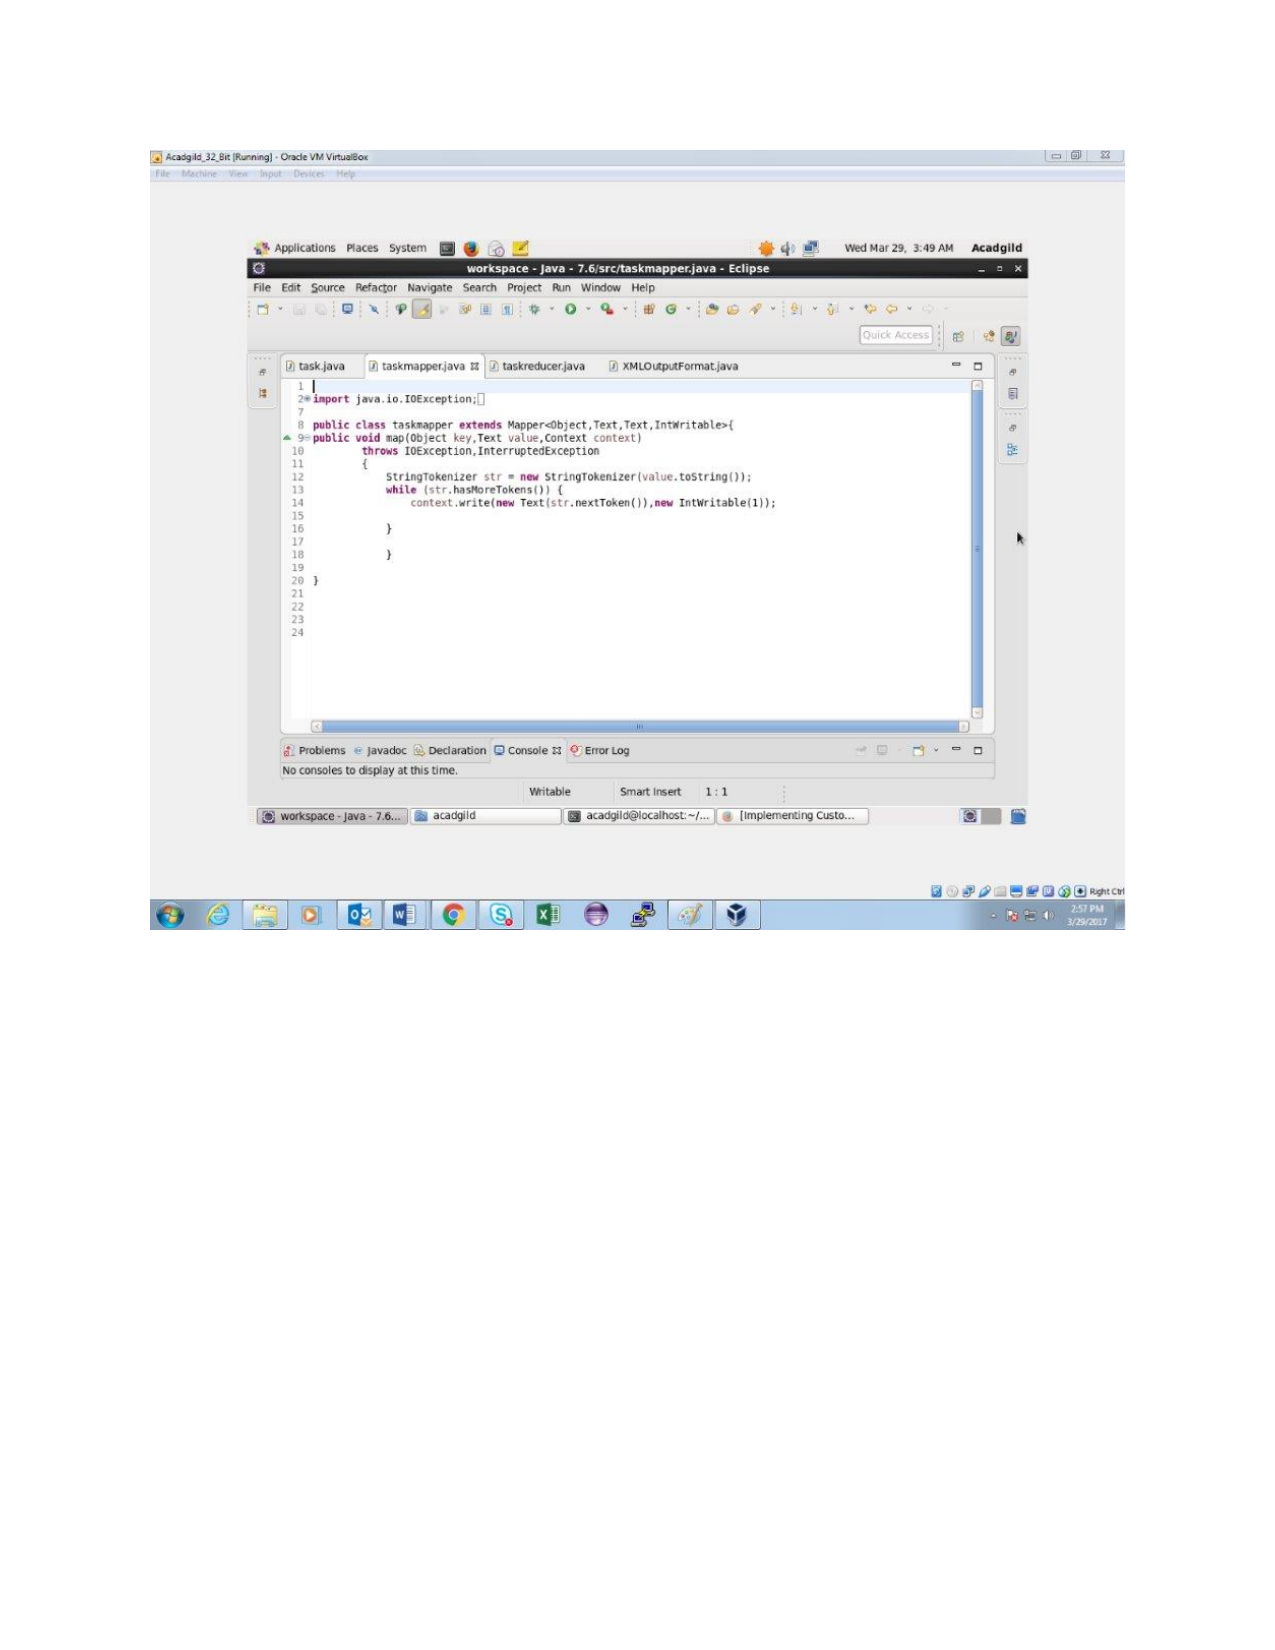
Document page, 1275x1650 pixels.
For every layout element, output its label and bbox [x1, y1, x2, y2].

picture [150, 150, 1125, 930]
